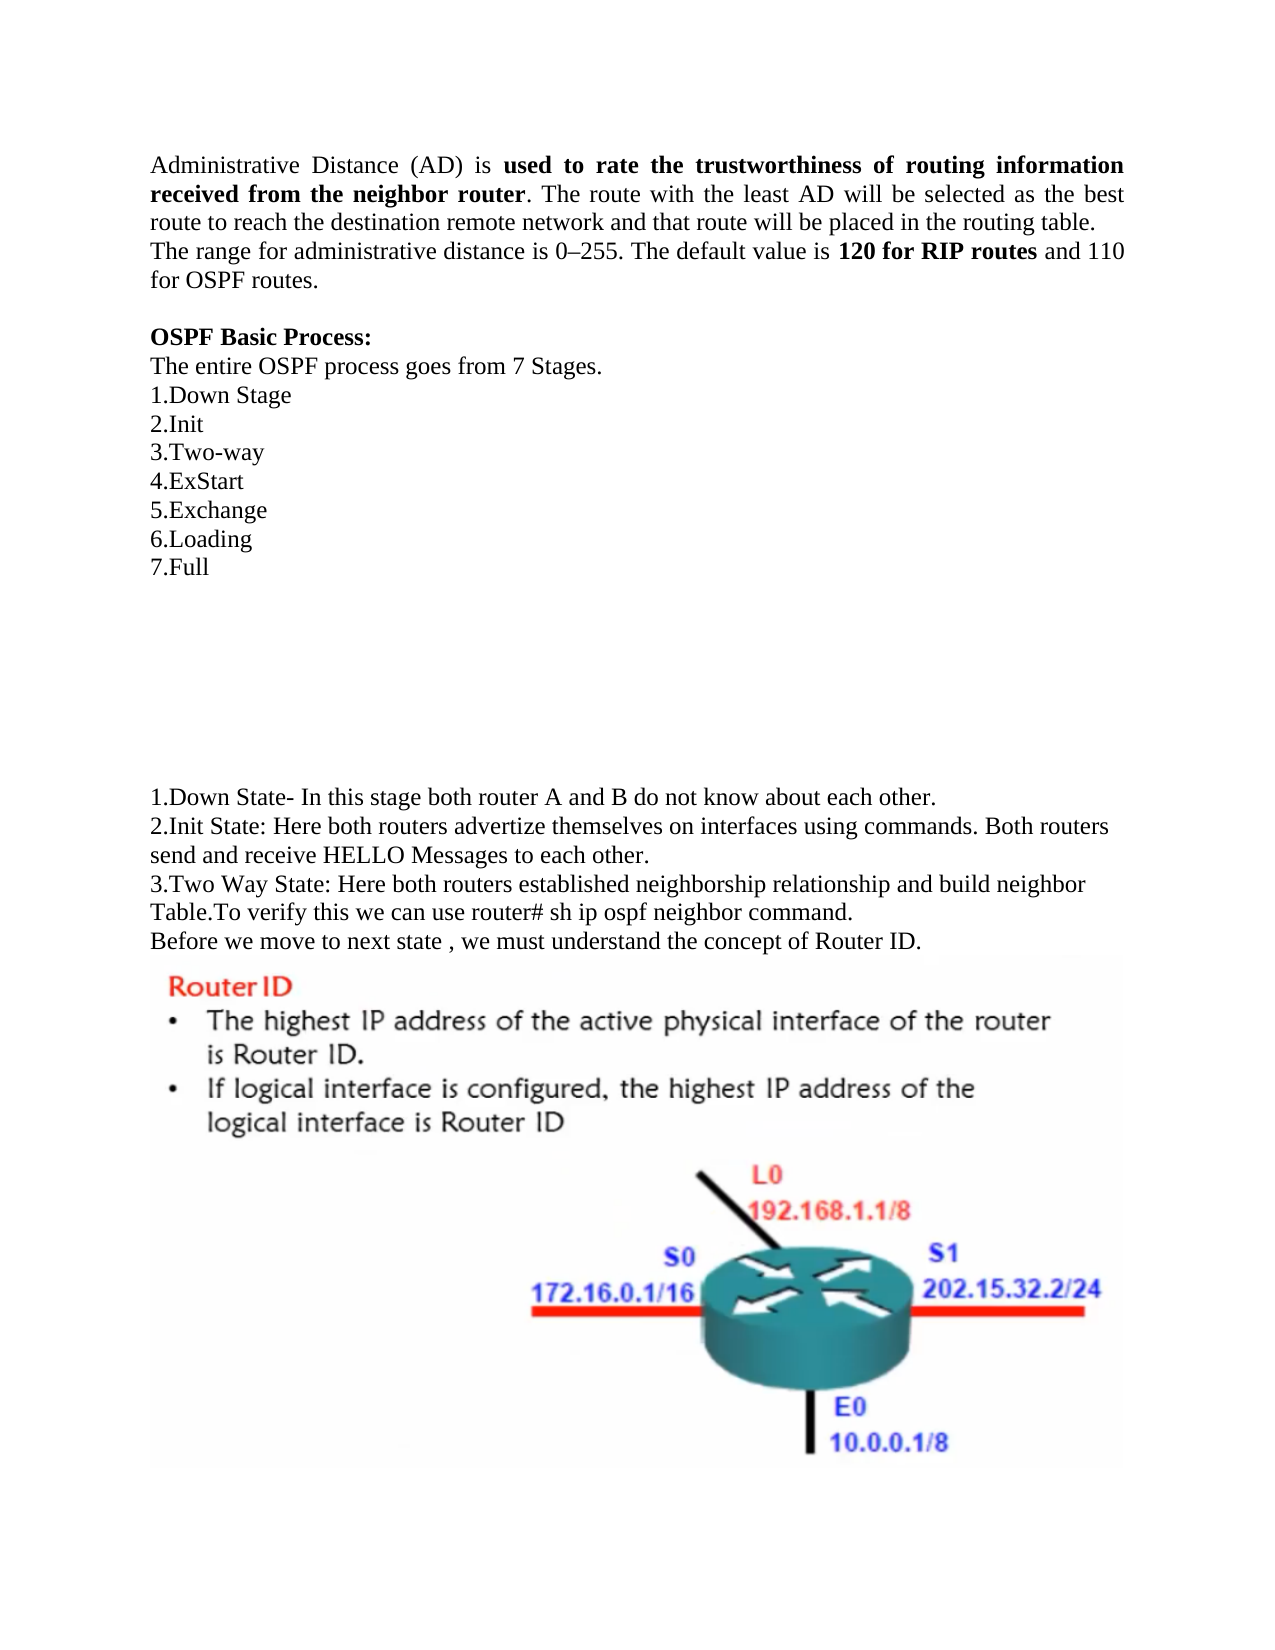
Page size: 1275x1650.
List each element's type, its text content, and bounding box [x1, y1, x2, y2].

text 2.Init State: Here both routers advertize themselves on interfaces using commands. Both routers send and receive HELLO Messages to each other. [150, 811, 1125, 869]
text 3.Two-way [150, 437, 1125, 466]
text 4.ExStart [150, 466, 1125, 495]
text The entire OSPF process goes from 7 Stages. [150, 351, 1125, 380]
text The range for administrative distance is 0–255. The default value is 120 for RIP routes and 110 for OSPF routes. [150, 236, 1125, 294]
text 1.Down State- In this stage both router A and B do not know about each other. [150, 782, 1125, 811]
text Before we move to next state , we must understand the concept of Router ID. [150, 926, 1125, 955]
text Administrative Distance (AD) is used to rate the trustworthiness of routing information received from the neighbor router. The route with the least AD will be selected as the best route to reach the destination remote network and that route will be placed in the routing table. [150, 150, 1125, 236]
text 3.Two Way State: Here both routers established neighborship relationship and build neighbor Table.To verify this we can use router# sh ip ospf neighbor command. [150, 869, 1125, 926]
text 1.Down Stage [150, 380, 1125, 409]
text 6.Loading [150, 524, 1125, 552]
text OSPF Basic Process: [150, 322, 1125, 351]
text 5.Exchange [150, 495, 1125, 524]
text 7.Full [150, 552, 1125, 581]
picture [150, 955, 1124, 1468]
text 2.Init [150, 409, 1125, 437]
